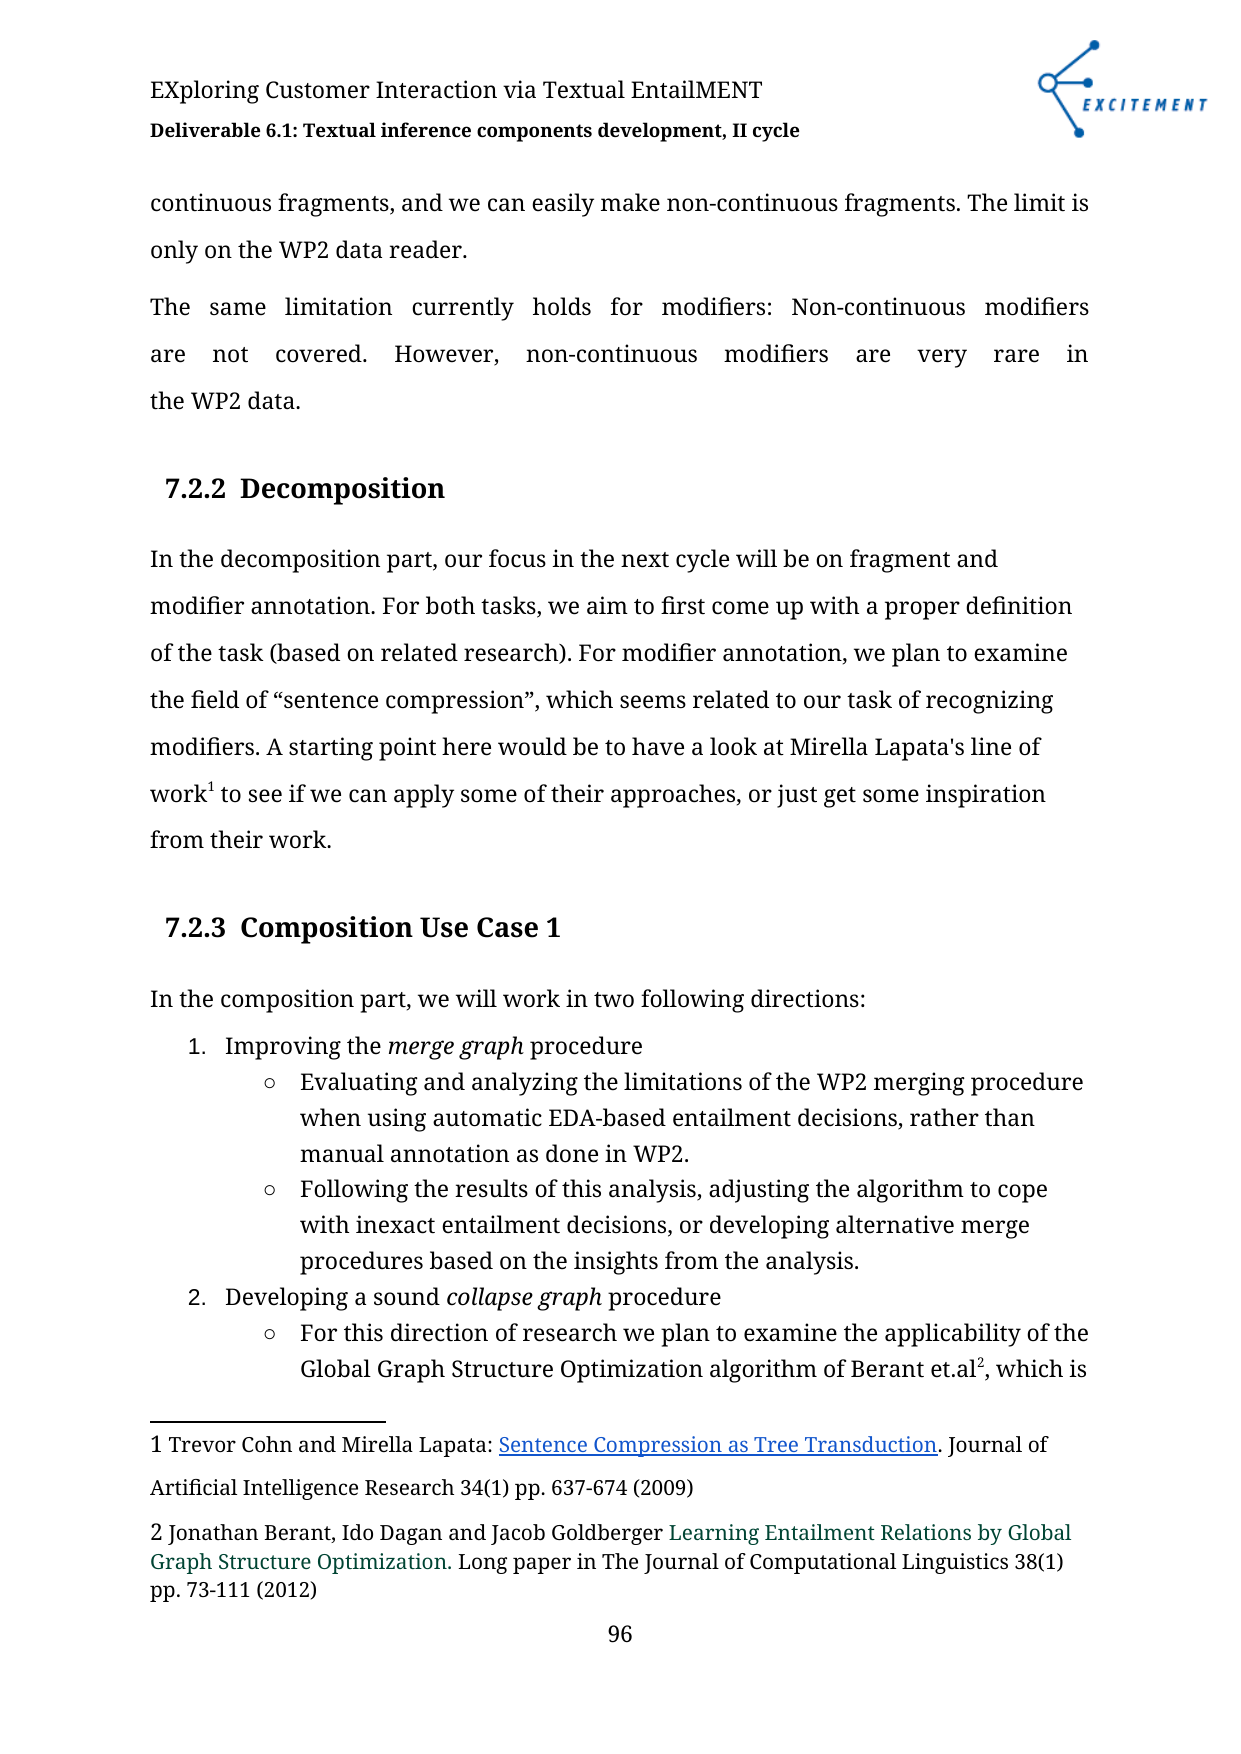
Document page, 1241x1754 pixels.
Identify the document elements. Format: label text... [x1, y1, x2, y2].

picture [1028, 29, 1212, 152]
list Improving the merge graph procedure [188, 1030, 1090, 1061]
text The same limitation currently holds for modifiers: Non-continuous modifiers are not covered. However, non-continuous modifiers are very rare in the WP2 data. [150, 291, 1090, 416]
text In the decomposition part, our focus in the next cycle will be on fragment and modifier annotation. For both tasks, we aim to first come up with a proper definition of the task (based on related research). For modifier annotation, we plan to examine the field of “sentence compression”, which seems related to our task of recognizing modifiers. A starting point here would be to have a look at Mirella Lapata's line of work to see if we can apply some of their approaches, or just get some inspiration from their work. [150, 543, 1090, 856]
subtitle Composition Use Case 1 [165, 909, 1090, 946]
text In the composition part, we will work in two following directions: [150, 983, 1090, 1014]
list Following the results of this analysis, adjusting the algorithm to cope with inexact entailment decisions, or developing alternative merge procedures based on the insights from the analysis. [263, 1173, 1090, 1277]
list Developing a sound collapse graph procedure [188, 1281, 1090, 1312]
list Evaluating and analyzing the limitations of the WP2 merging procedure when using automatic EDA-based entailment decisions, rather than manual annotation as done in WP2. [263, 1066, 1090, 1169]
subtitle Decomposition [165, 469, 1090, 506]
